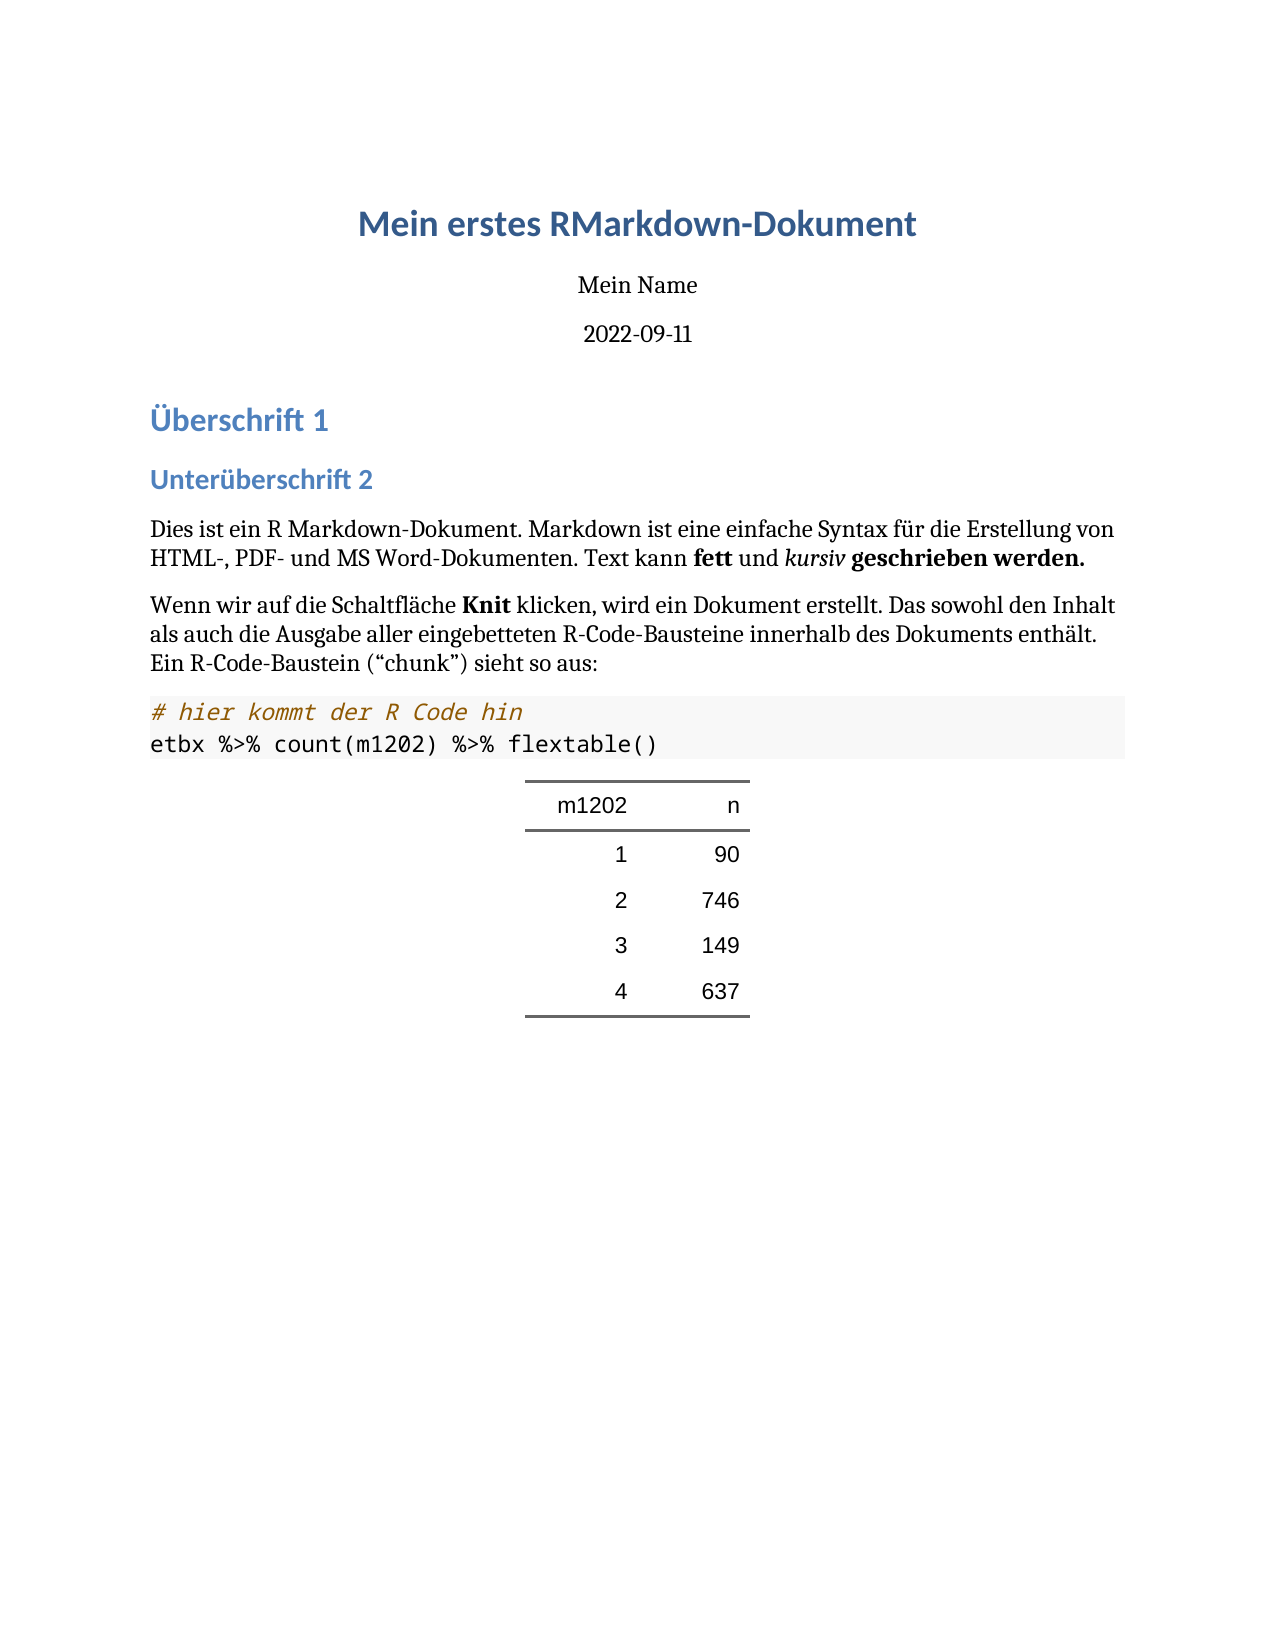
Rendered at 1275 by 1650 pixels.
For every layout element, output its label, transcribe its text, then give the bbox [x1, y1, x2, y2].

table_header n [638, 783, 750, 829]
title Mein erstes RMarkdown-Dokument [150, 200, 1125, 246]
table_cell 637 [638, 969, 750, 1015]
text Dies ist ein R Markdown-Dokument. Markdown ist eine einfache Syntax für die Erstellung von HTML-, PDF- und MS Word-Dokumenten. Text kann fett und kursiv geschrieben werden. [150, 515, 1125, 573]
text Mein Name [150, 271, 1125, 299]
subtitle Überschrift 1 [150, 399, 1125, 440]
table_cell 1 [525, 832, 637, 878]
table_cell 4 [525, 969, 637, 1015]
table_cell 90 [638, 832, 750, 878]
table_cell 149 [638, 924, 750, 969]
table_cell 2 [525, 878, 637, 923]
table_cell 3 [525, 924, 637, 969]
table_header m1202 [525, 783, 637, 829]
text Wenn wir auf die Schaltfläche Knit klicken, wird ein Dokument erstellt. Das sowohl den Inhalt als auch die Ausgabe aller eingebetteten R-Code-Bausteine innerhalb des Dokuments enthält. Ein R-Code-Baustein (“chunk”) sieht so aus: [150, 591, 1125, 678]
text # hier kommt der R Code hin etbx %>% count(m1202) %>% flextable() [521, 696, 1125, 759]
text 2022-09-11 [150, 320, 1125, 349]
table_cell 746 [638, 878, 750, 923]
subtitle Unterüberschrift 2 [150, 461, 1125, 496]
